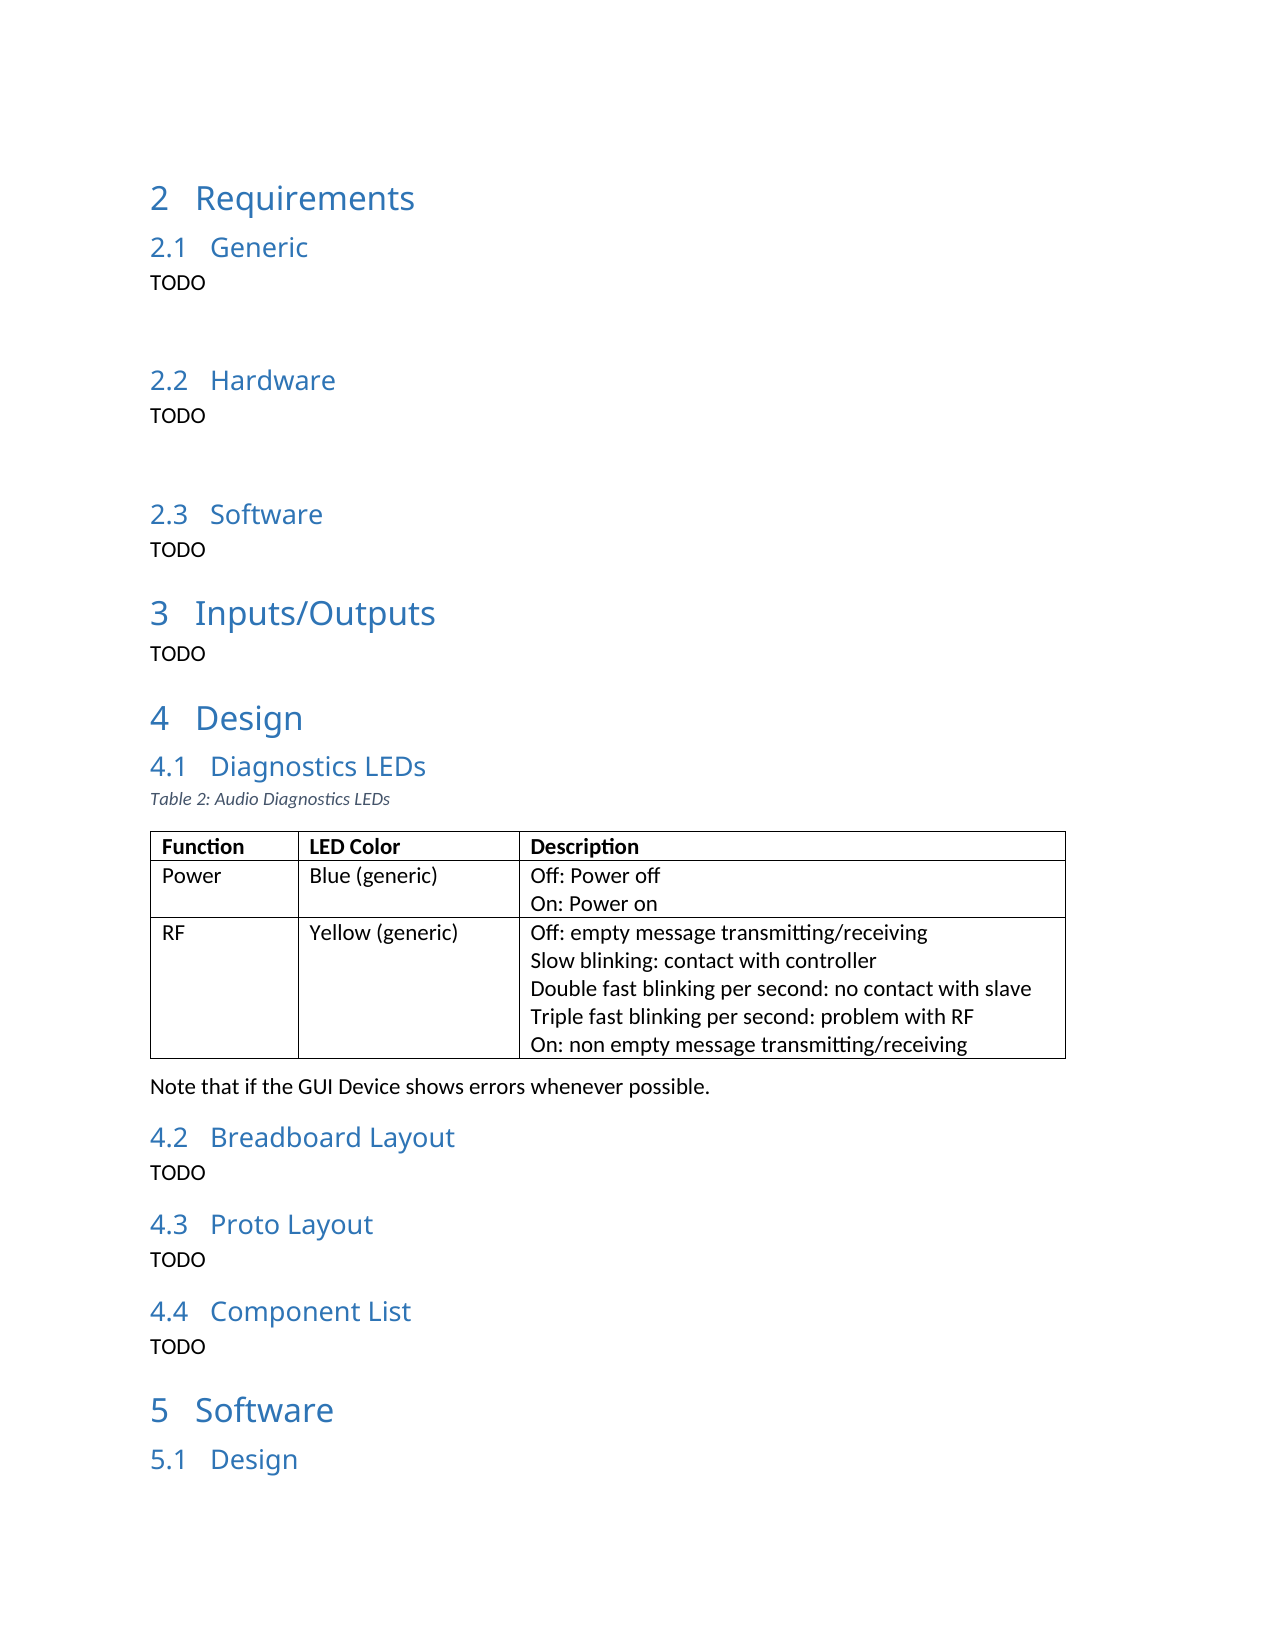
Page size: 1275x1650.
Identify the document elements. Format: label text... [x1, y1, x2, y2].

text TODO [150, 1158, 1125, 1187]
table_cell Power [151, 861, 298, 917]
table_cell Blue (generic) [299, 861, 519, 917]
text TODO [150, 268, 1125, 296]
text Note that if the GUI Device shows errors whenever possible. [150, 1072, 1125, 1100]
subtitle Design [150, 1440, 1125, 1477]
text TODO [150, 535, 1125, 563]
table_cell Yellow (generic) [299, 918, 519, 1058]
subtitle Component List [150, 1292, 1125, 1329]
subtitle Diagnostics LEDs [150, 747, 1125, 784]
table_header LED Color [299, 832, 519, 860]
text TODO [150, 639, 1125, 667]
subtitle Breadboard Layout [150, 1119, 1125, 1156]
subtitle Software [150, 495, 1125, 532]
subtitle Design [150, 694, 1125, 740]
table_cell RF [151, 918, 298, 1058]
table_header Description [520, 832, 1065, 860]
subtitle Proto Layout [150, 1205, 1125, 1242]
table_cell Off: empty message transmitting/receiving Slow blinking: contact with controller Double fast blinking per second: no contact with slave Triple fast blinking per second: problem with RF On: non empty message transmitting/receiving [520, 918, 1065, 1058]
table_cell Off: Power off On: Power on [520, 861, 1065, 917]
subtitle Generic [150, 228, 1125, 265]
text Table 25: Audio Diagnostics LEDs [150, 787, 1125, 810]
subtitle Software [150, 1387, 1125, 1432]
subtitle Inputs/Outputs [150, 590, 1125, 636]
text TODO [150, 1245, 1125, 1273]
table_header Function [151, 832, 298, 860]
subtitle Hardware [150, 362, 1125, 398]
text TODO [150, 1332, 1125, 1360]
text TODO [150, 401, 1125, 429]
subtitle Requirements [150, 175, 1125, 220]
